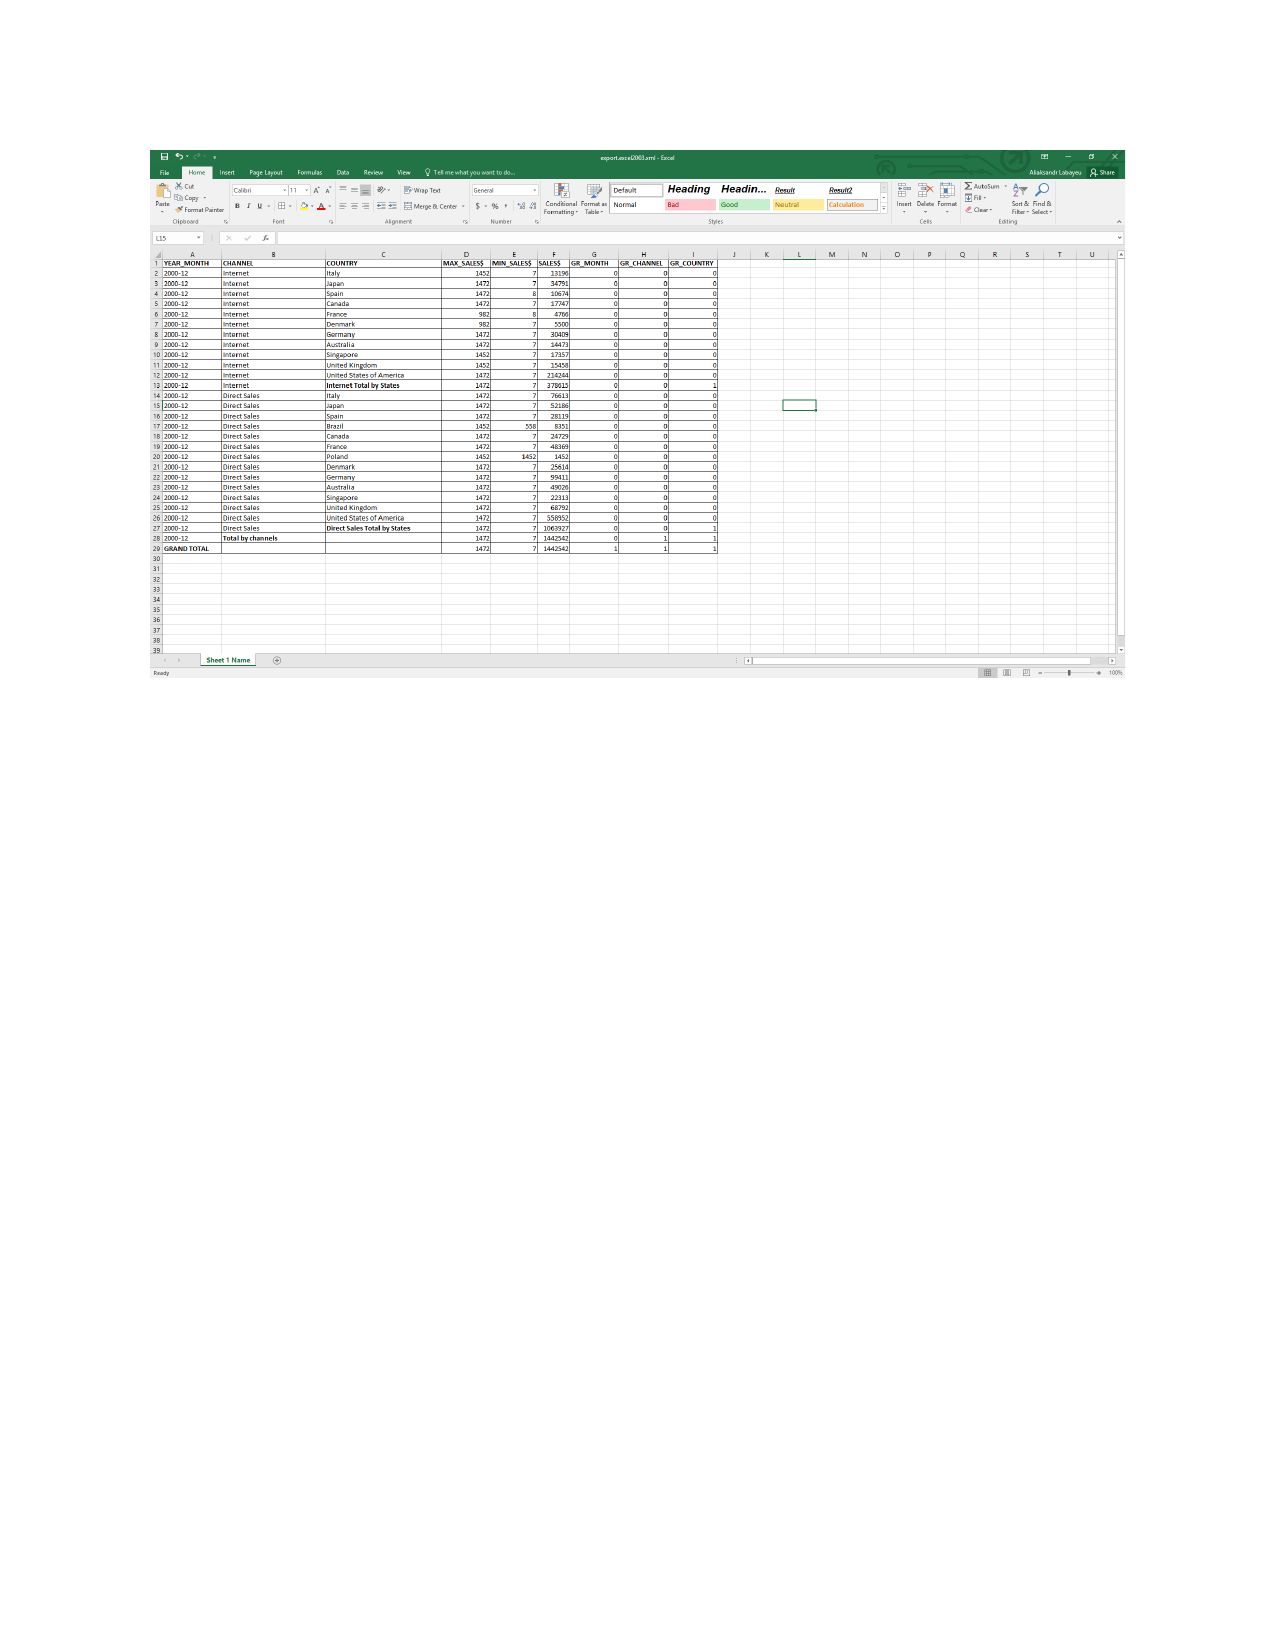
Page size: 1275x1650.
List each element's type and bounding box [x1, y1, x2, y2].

picture [150, 150, 1125, 678]
